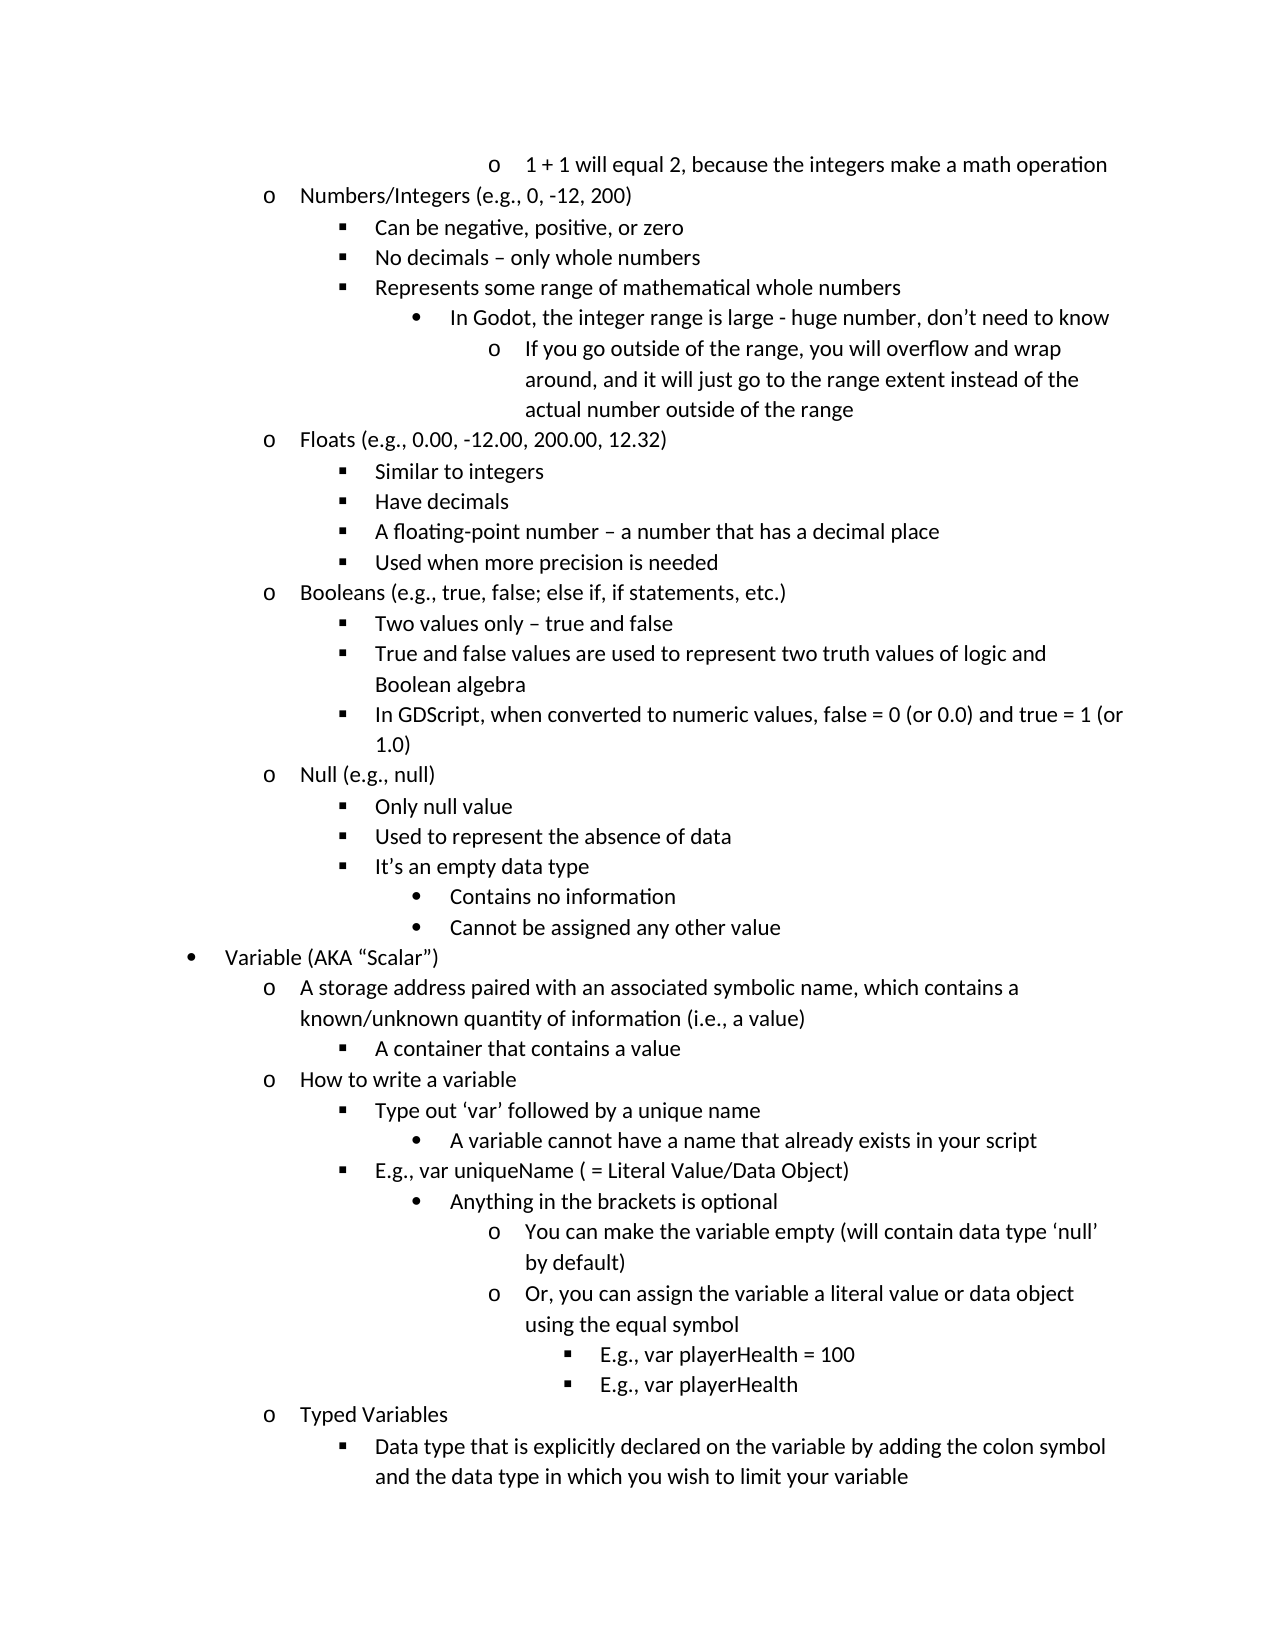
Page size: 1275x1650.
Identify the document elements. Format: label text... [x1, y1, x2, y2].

list 1 + 1 will equal 2, because the integers make a math operation [487, 150, 1125, 179]
list If you go outside of the range, you will overflow and wrap around, and it will just go to the range extent instead of the actual number outside of the range [487, 334, 1125, 423]
list Data type that is explicitly declared on the variable by adding the colon symbol and the data type in which you wish to limit your variable [337, 1432, 1125, 1490]
list No decimals – only whole numbers [337, 243, 1125, 271]
list A floating-point number – a number that has a decimal place [337, 517, 1125, 545]
list Anything in the brackets is optional [412, 1187, 1125, 1215]
list Or, you can assign the variable a literal value or data object using the equal symbol [487, 1279, 1125, 1338]
list Typed Variables [262, 1401, 1125, 1430]
list E.g., var playerHealth [562, 1370, 1125, 1398]
list Null (e.g., null) [262, 760, 1125, 789]
list Numbers/Integers (e.g., 0, -12, 200) [262, 181, 1125, 211]
list Represents some range of mathematical whole numbers [337, 273, 1125, 301]
list In Godot, the integer range is large - huge number, don’t need to know [412, 303, 1125, 332]
list Similar to integers [337, 457, 1125, 485]
list A variable cannot have a name that already exists in your script [412, 1126, 1125, 1154]
list Contains no information [412, 882, 1125, 910]
list Only null value [337, 792, 1125, 820]
list You can make the variable empty (will contain data type ‘null’ by default) [487, 1217, 1125, 1276]
list In GDScript, when converted to numeric values, false = 0 (or 0.0) and true = 1 (or 1.0) [337, 700, 1125, 758]
list How to write a variable [262, 1065, 1125, 1094]
list Two values only – true and false [337, 609, 1125, 637]
list Type out ‘var’ followed by a unique name [337, 1096, 1125, 1124]
list E.g., var uniqueName ( = Literal Value/Data Object) [337, 1157, 1125, 1185]
list Cannot be assigned any other value [412, 913, 1125, 941]
list It’s an empty data type [337, 852, 1125, 880]
list Floats (e.g., 0.00, -12.00, 200.00, 12.32) [262, 426, 1125, 455]
list Variable (AKA “Scalar”) [187, 943, 1125, 971]
list True and false values are used to represent two truth values of logic and Boolean algebra [337, 639, 1125, 698]
list A container that contains a value [337, 1034, 1125, 1063]
list Used to represent the absence of data [337, 822, 1125, 850]
list A storage address paired with an associated symbolic name, which contains a known/unknown quantity of information (i.e., a value) [262, 973, 1125, 1032]
list Can be negative, positive, or zero [337, 213, 1125, 241]
list Have decimals [337, 487, 1125, 515]
list Used when more precision is needed [337, 548, 1125, 576]
list Booleans (e.g., true, false; else if, if statements, etc.) [262, 578, 1125, 607]
list E.g., var playerHealth = 100 [562, 1340, 1125, 1368]
